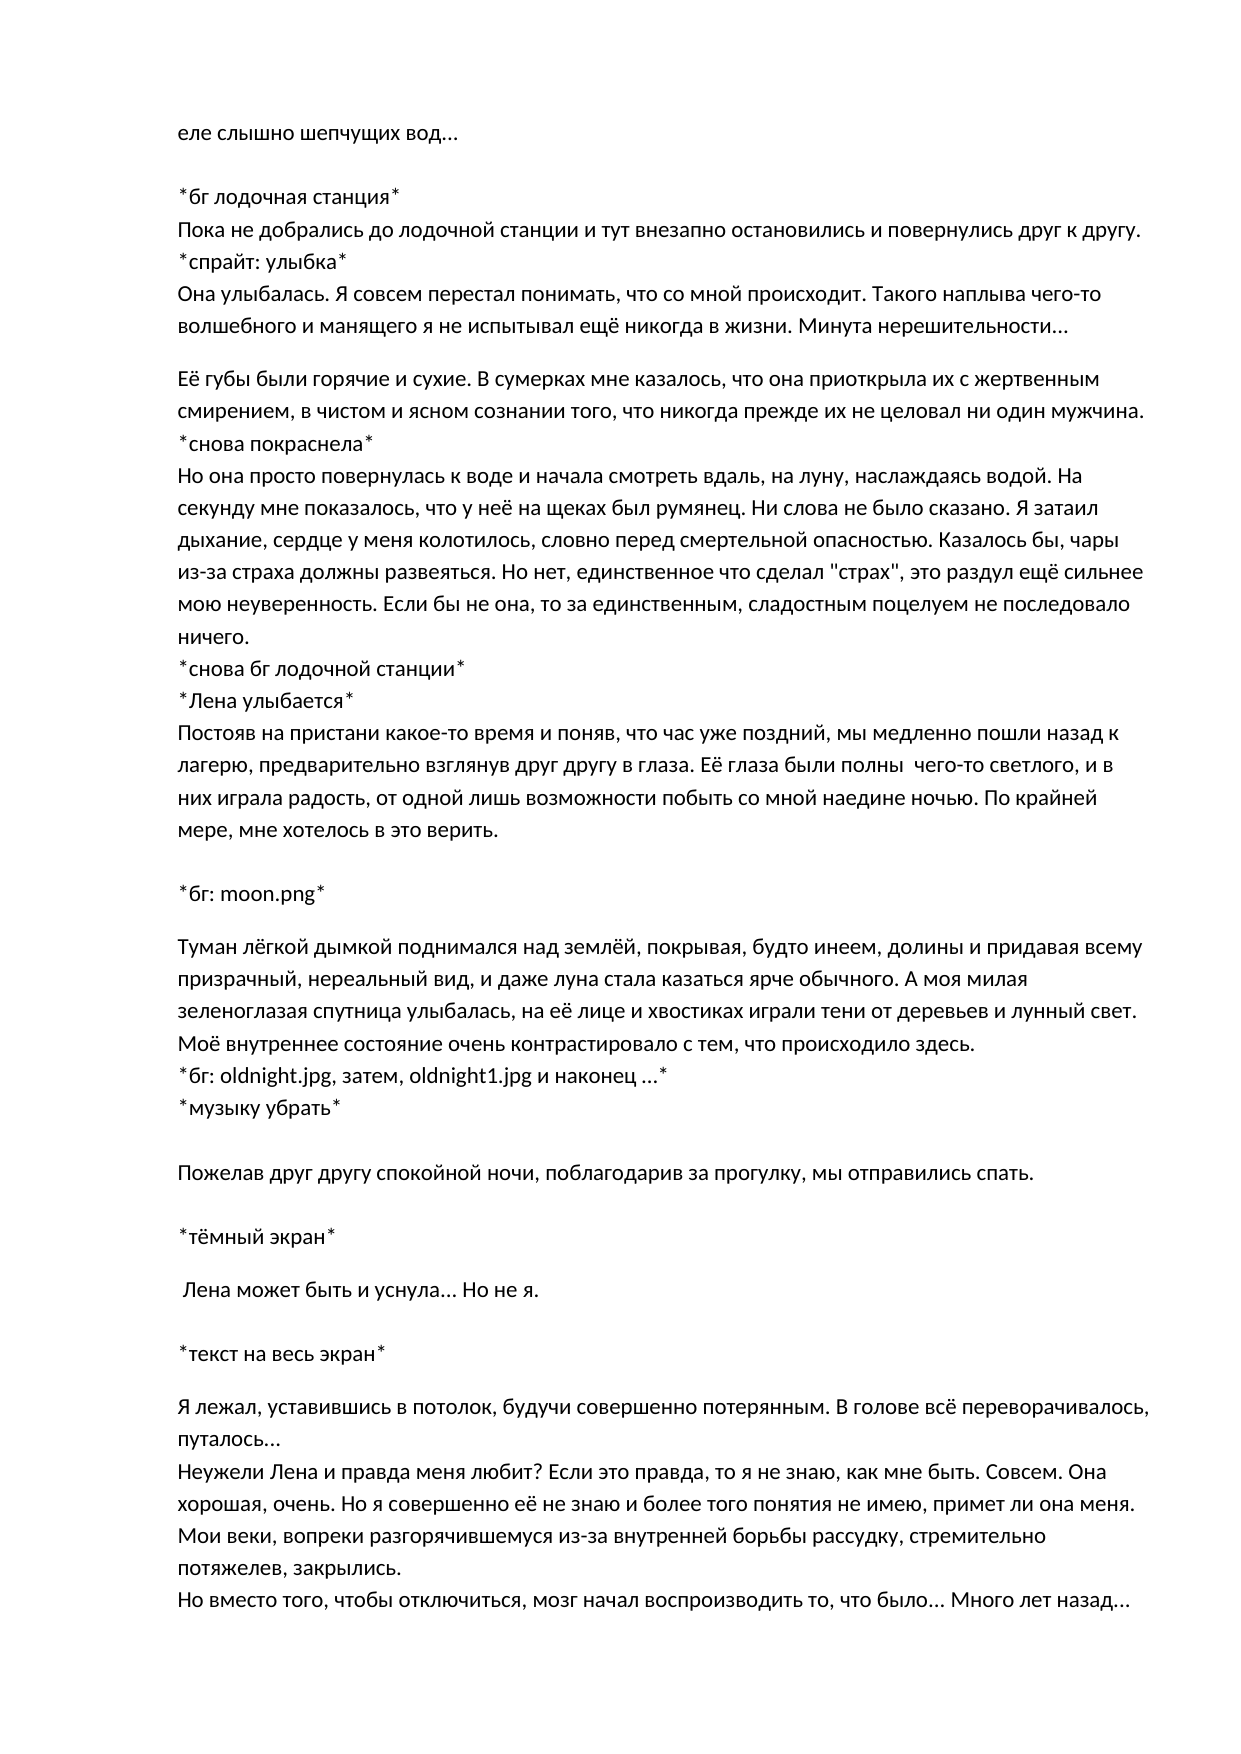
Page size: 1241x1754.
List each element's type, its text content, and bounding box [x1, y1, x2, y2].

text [177, 118, 1152, 339]
text Лена может быть и уснула... Но не я. *текст на весь экран* [177, 1275, 1152, 1367]
text Туман лёгкой дымкой поднимался над землёй, покрывая, будто инеем, долины и придавая всему призрачный, нереальный вид, и даже луна стала казаться ярче обычного. А моя милая зеленоглазая спутница улыбалась, на её лице и хвостиках играли тени от деревьев и лунный свет. Моё внутреннее состояние очень контрастировало с тем, что происходило здесь. *бг: oldnight.jpg, затем, oldnight1.jpg и наконец …* *музыку убрать* Пожелав друг другу спокойной ночи, поблагодарив за прогулку, мы отправились спать. *тёмный экран* [177, 932, 1152, 1250]
text Я лежал, уставившись в потолок, будучи совершенно потерянным. В голове всё переворачивалось, путалось... Неужели Лена и правда меня любит? Если это правда, то я не знаю, как мне быть. Совсем. Она хорошая, очень. Но я совершенно её не знаю и более того понятия не имею, примет ли она меня. Мои веки, вопреки разгорячившемуся из-за внутренней борьбы рассудку, стремительно потяжелев, закрылись. Но вместо того, чтобы отключиться, мозг начал воспроизводить то, что было... Много лет назад... [177, 1392, 1152, 1613]
text Её губы были горячие и сухие. В сумерках мне казалось, что она приоткрыла их с жертвенным смирением, в чистом и ясном сознании того, что никогда прежде их не целовал ни один мужчина. *снова покраснела* Но она просто повернулась к воде и начала смотреть вдаль, на луну, наслаждаясь водой. На секунду мне показалось, что у неё на щеках был румянец. Ни слова не было сказано. Я затаил дыхание, сердце у меня колотилось, словно перед смертельной опасностью. Казалось бы, чары из-за страха должны развеяться. Но нет, единственное что сделал "страх", это раздул ещё сильнее мою неуверенность. Если бы не она, то за единственным, сладостным поцелуем не последовало ничего. *снова бг лодочной станции* *Лена улыбается* Постояв на пристани какое-то время и поняв, что час уже поздний, мы медленно пошли назад к лагерю, предварительно взглянув друг другу в глаза. Её глаза были полны чего-то светлого, и в них играла радость, от одной лишь возможности побыть со мной наедине ночью. По крайней мере, мне хотелось в это верить. *бг: moon.png* [177, 364, 1152, 907]
